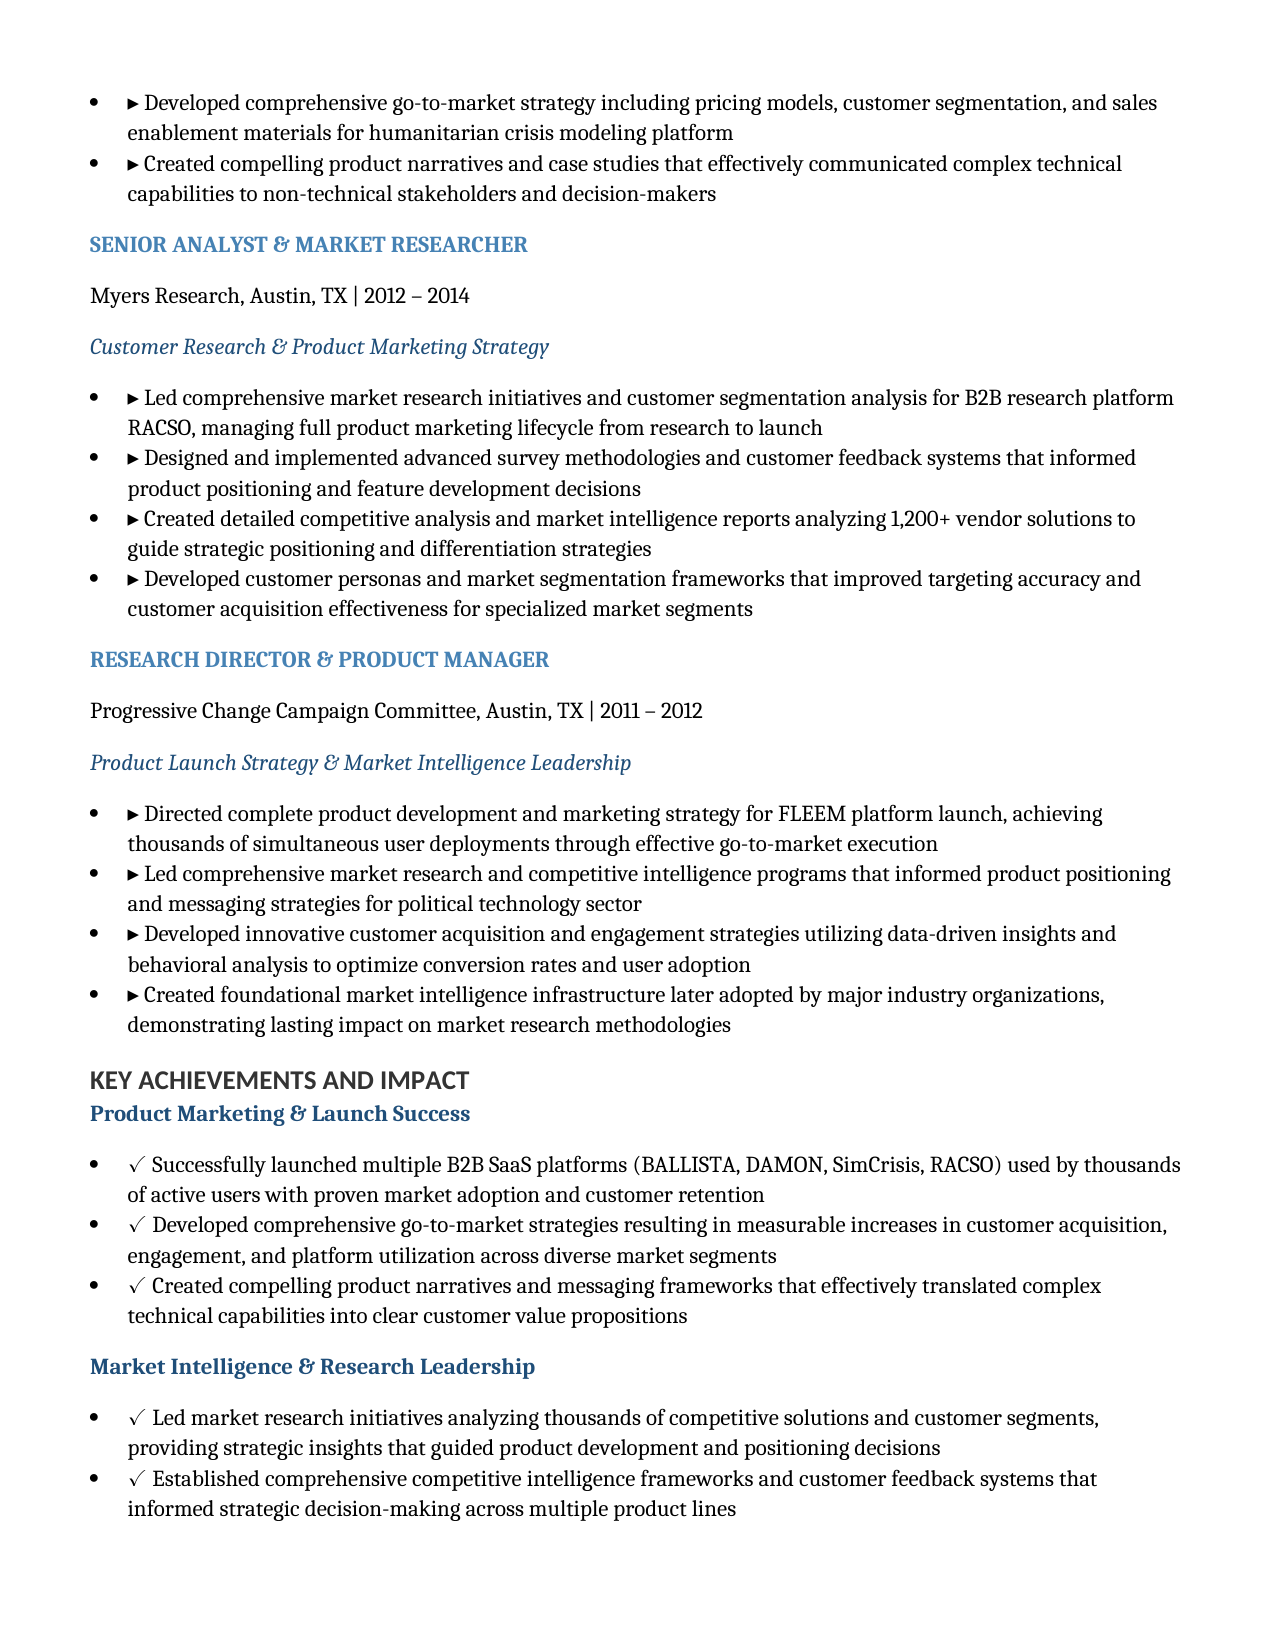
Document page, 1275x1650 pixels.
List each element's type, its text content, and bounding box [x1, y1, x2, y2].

list ▸ Led comprehensive market research and competitive intelligence programs that informed product positioning and messaging strategies for political technology sector [90, 861, 1185, 917]
text Progressive Change Campaign Committee, Austin, TX | 2011 – 2012 [90, 698, 1185, 725]
text Market Intelligence & Research Leadership [90, 1354, 1185, 1380]
text SENIOR ANALYST & MARKET RESEARCHER [90, 232, 1185, 258]
subtitle KEY ACHIEVEMENTS AND IMPACT [90, 1063, 1185, 1096]
list ✓ Established comprehensive competitive intelligence frameworks and customer feedback systems that informed strategic decision-making across multiple product lines [90, 1465, 1185, 1522]
list ✓ Successfully launched multiple B2B SaaS platforms (BALLISTA, DAMON, SimCrisis, RACSO) used by thousands of active users with proven market adoption and customer retention [90, 1152, 1185, 1208]
list ▸ Led comprehensive market research initiatives and customer segmentation analysis for B2B research platform RACSO, managing full product marketing lifecycle from research to launch [90, 385, 1185, 441]
list ▸ Developed innovative customer acquisition and engagement strategies utilizing data-driven insights and behavioral analysis to optimize conversion rates and user adoption [90, 921, 1185, 978]
list ▸ Developed comprehensive go-to-market strategy including pricing models, customer segmentation, and sales enablement materials for humanitarian crisis modeling platform [90, 90, 1185, 147]
list ▸ Created compelling product narratives and case studies that effectively communicated complex technical capabilities to non-technical stakeholders and decision-makers [90, 150, 1185, 207]
list ▸ Designed and implemented advanced survey methodologies and customer feedback systems that informed product positioning and feature development decisions [90, 445, 1185, 502]
list ▸ Created detailed competitive analysis and market intelligence reports analyzing 1,200+ vendor solutions to guide strategic positioning and differentiation strategies [90, 506, 1185, 562]
text Product Launch Strategy & Market Intelligence Leadership [90, 749, 1185, 776]
text Product Marketing & Launch Success [90, 1101, 1185, 1127]
list ✓ Developed comprehensive go-to-market strategies resulting in measurable increases in customer acquisition, engagement, and platform utilization across diverse market segments [90, 1212, 1185, 1269]
list ▸ Developed customer personas and market segmentation frameworks that improved targeting accuracy and customer acquisition effectiveness for specialized market segments [90, 566, 1185, 623]
list ✓ Led market research initiatives analyzing thousands of competitive solutions and customer segments, providing strategic insights that guided product development and positioning decisions [90, 1405, 1185, 1462]
text Customer Research & Product Marketing Strategy [90, 334, 1185, 360]
text Myers Research, Austin, TX | 2012 – 2014 [90, 283, 1185, 309]
list ▸ Directed complete product development and marketing strategy for FLEEM platform launch, achieving thousands of simultaneous user deployments through effective go-to-market execution [90, 800, 1185, 857]
text RESEARCH DIRECTOR & PRODUCT MANAGER [90, 647, 1185, 674]
list ▸ Created foundational market intelligence infrastructure later adopted by major industry organizations, demonstrating lasting impact on market research methodologies [90, 982, 1185, 1038]
list ✓ Created compelling product narratives and messaging frameworks that effectively translated complex technical capabilities into clear customer value propositions [90, 1273, 1185, 1329]
